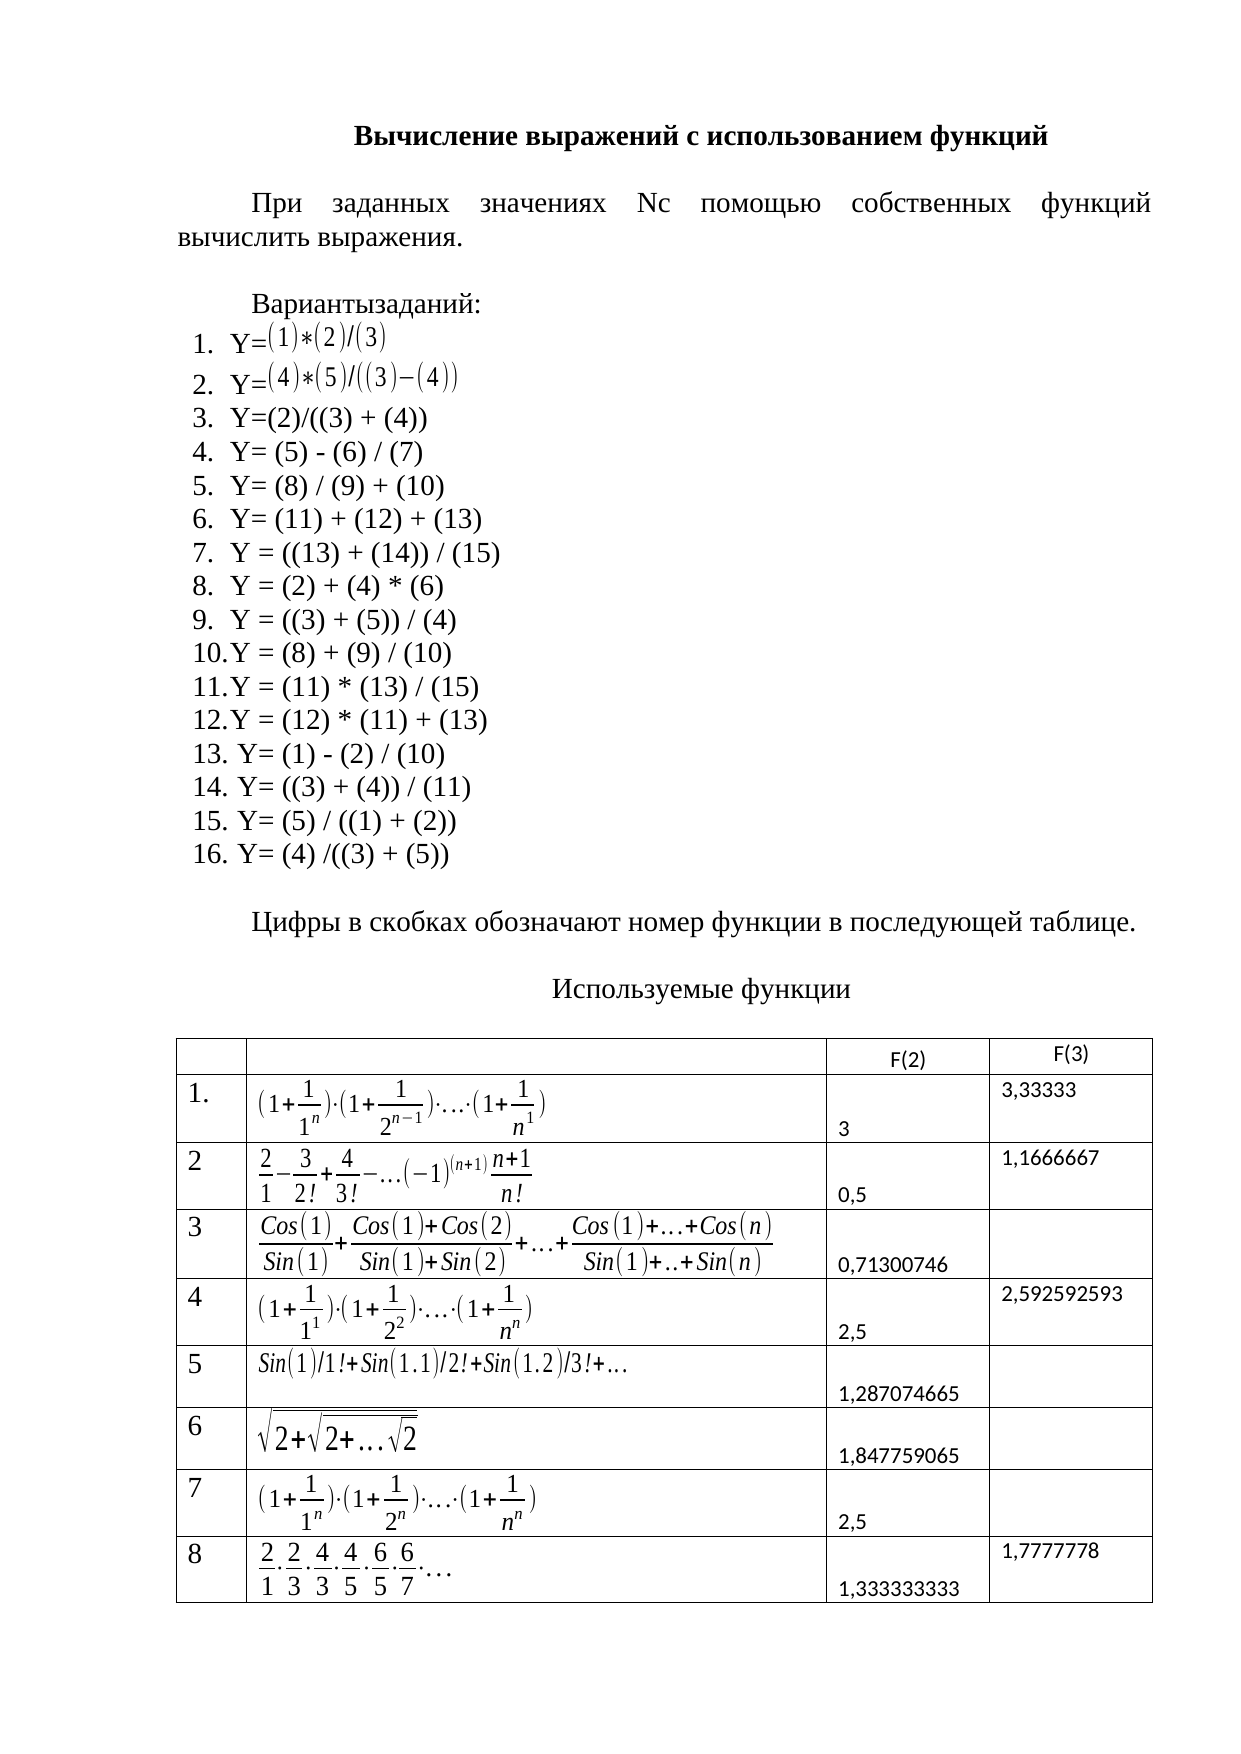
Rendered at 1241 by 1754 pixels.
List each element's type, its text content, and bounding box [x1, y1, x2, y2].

list Y= [192, 360, 1152, 401]
table_cell [247, 1143, 826, 1208]
table_cell 3 [177, 1210, 246, 1278]
table_cell [247, 1210, 826, 1278]
list Y = (8) + (9) / (10) [192, 635, 1152, 669]
list Y= (8) / (9) + (10) [192, 468, 1152, 501]
table_cell [247, 1408, 826, 1469]
table_cell [990, 1210, 1152, 1278]
table_cell 7 [177, 1470, 246, 1536]
table_cell [247, 1279, 826, 1345]
list Y= (5) / ((1) + (2)) [192, 803, 1152, 837]
text Используемые функции [177, 971, 1152, 1004]
table_cell 4 [177, 1279, 246, 1345]
list Y= [192, 319, 1152, 360]
table_cell 1,1666667 [990, 1143, 1152, 1208]
list Y= (1) - (2) / (10) [192, 736, 1152, 769]
table_cell 3,33333 [990, 1075, 1152, 1142]
table_header F(3) [990, 1039, 1152, 1074]
table_cell [247, 1470, 826, 1536]
table_cell [247, 1075, 826, 1142]
table_cell [990, 1470, 1152, 1536]
table_cell 1. [177, 1075, 246, 1142]
list Y = ((13) + (14)) / (15) [192, 535, 1152, 568]
table_cell [990, 1408, 1152, 1469]
table_header [247, 1039, 826, 1074]
text При заданных значениях Nс помощью собственных функций вычислить выражения. [177, 185, 1152, 252]
text Цифры в скобках обозначают номер функции в последующей таблице. [177, 904, 1152, 937]
table_cell 6 [177, 1408, 246, 1469]
list Y= ((3) + (4)) / (11) [192, 769, 1152, 803]
table_cell 2,592592593 [990, 1279, 1152, 1345]
list Y = ((3) + (5)) / (4) [192, 602, 1152, 635]
table_cell 0,71300746 [827, 1210, 989, 1278]
table_cell 0,5 [827, 1143, 989, 1208]
list Y= (5) - (6) / (7) [192, 434, 1152, 468]
list Y=(2)/((3) + (4)) [192, 401, 1152, 434]
table_cell 1,7777778 [990, 1537, 1152, 1602]
list Y= (11) + (12) + (13) [192, 501, 1152, 535]
table_header [177, 1039, 246, 1074]
table_cell 2,5 [827, 1279, 989, 1345]
table_cell [990, 1346, 1152, 1407]
table_cell 1,847759065 [827, 1408, 989, 1469]
text Вариантызаданий: [177, 286, 1152, 319]
table_cell 2 [177, 1143, 246, 1208]
table_cell 2,5 [827, 1470, 989, 1536]
table_cell [247, 1537, 826, 1602]
table_cell 1,333333333 [827, 1537, 989, 1602]
table_header F(2) [827, 1039, 989, 1074]
table_cell 3 [827, 1075, 989, 1142]
list Y = (12) * (11) + (13) [192, 702, 1152, 736]
list Y = (2) + (4) * (6) [192, 568, 1152, 602]
table_cell 8 [177, 1537, 246, 1602]
table_cell [247, 1346, 826, 1407]
text Вычисление выражений с использованием функций [177, 118, 1152, 152]
table_cell 5 [177, 1346, 246, 1407]
table_cell 1,287074665 [827, 1346, 989, 1407]
list Y= (4) /((3) + (5)) [192, 837, 1152, 870]
list Y = (11) * (13) / (15) [192, 669, 1152, 702]
